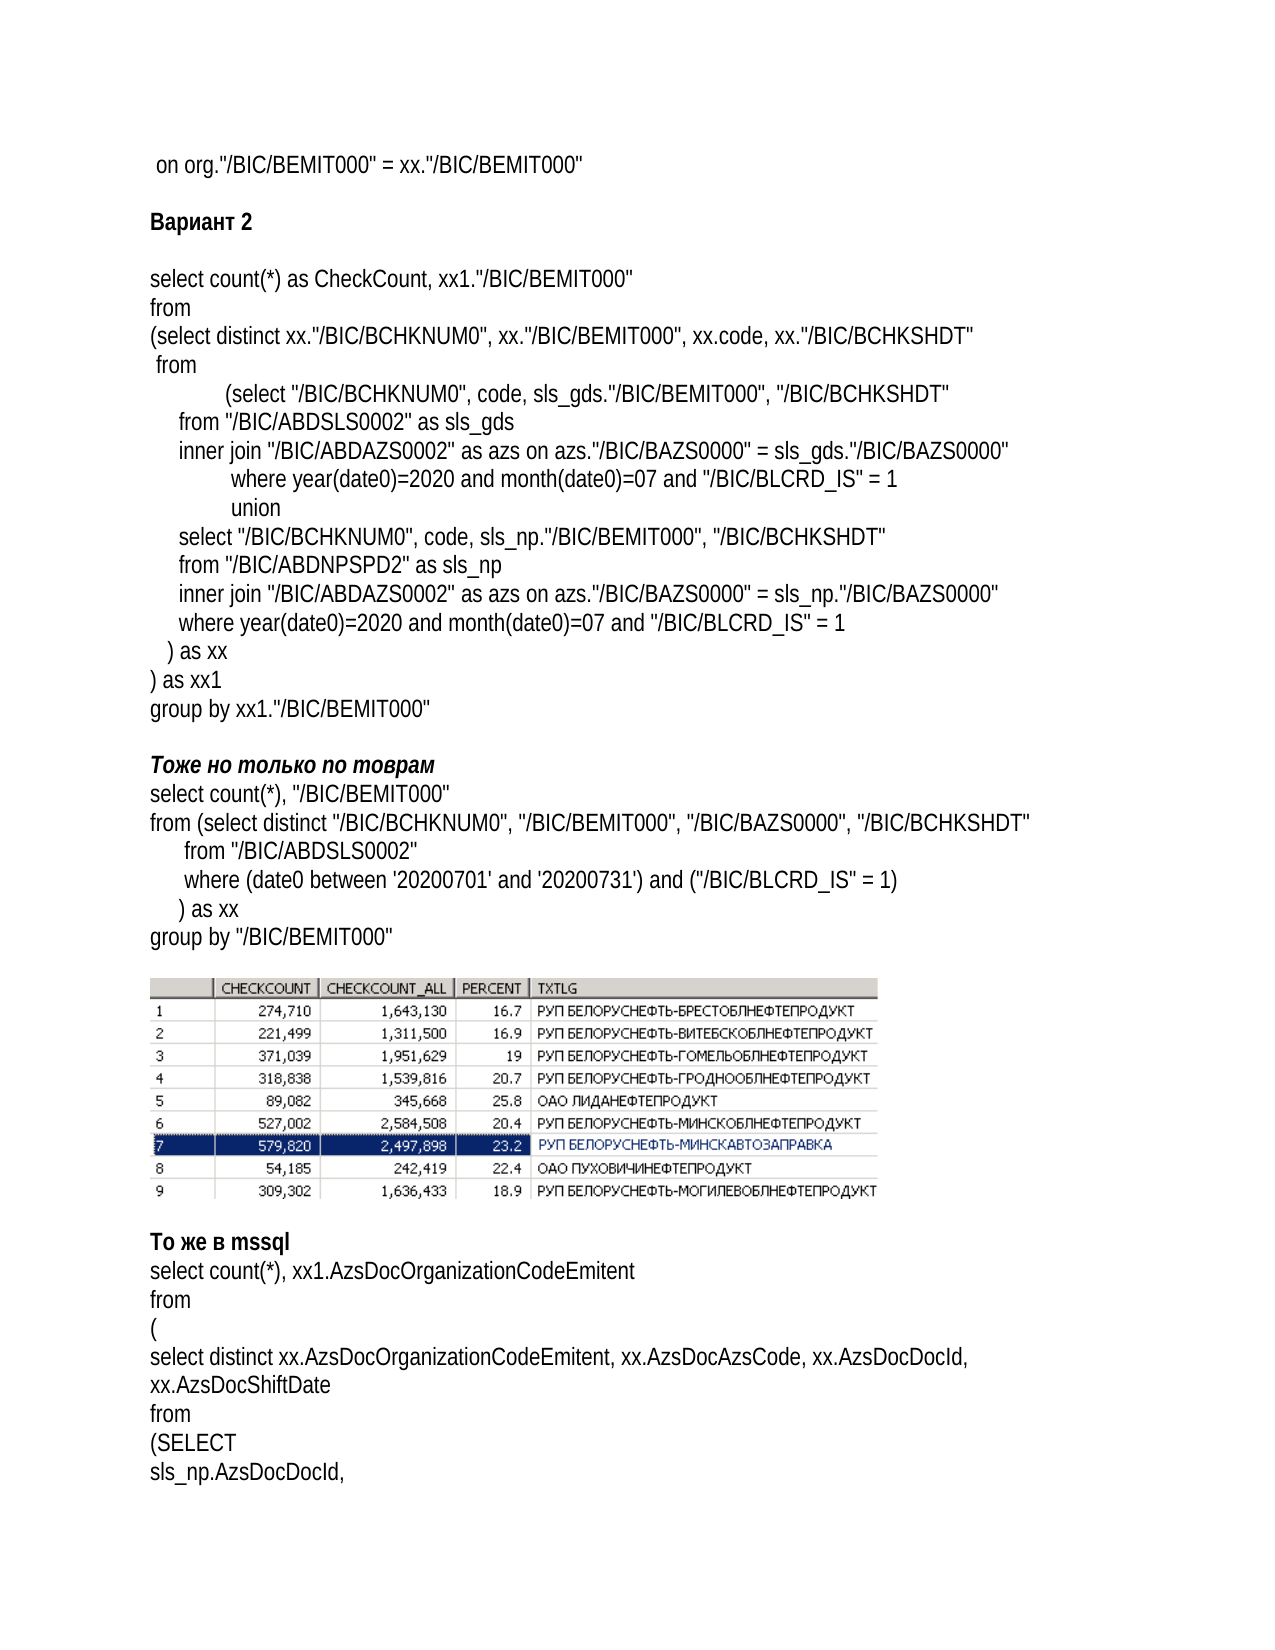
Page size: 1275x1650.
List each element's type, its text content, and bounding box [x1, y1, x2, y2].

text from [150, 293, 1125, 321]
text ) as xx [150, 636, 1125, 665]
text where year(date0)=2020 and month(date0)=07 and "/BIC/BLCRD_IS" = 1 [150, 464, 1125, 493]
text Вариант 2 [150, 207, 1125, 236]
text ( [150, 1313, 1125, 1342]
text sls_np.AzsDocDocId, [150, 1456, 1125, 1485]
text group by xx1."/BIC/BEMIT000" [150, 694, 1125, 722]
text (select "/BIC/BCHKNUM0", code, sls_gds."/BIC/BEMIT000", "/BIC/BCHKSHDT" [150, 378, 1125, 407]
text select count(*) as CheckCount, xx1."/BIC/BEMIT000" [150, 264, 1125, 293]
text (SELECT [150, 1428, 1125, 1456]
text То же в mssql [150, 1227, 1125, 1256]
text where year(date0)=2020 and month(date0)=07 and "/BIC/BLCRD_IS" = 1 [150, 608, 1125, 636]
text select count(*), xx1.AzsDocOrganizationCodeEmitent [150, 1256, 1125, 1284]
text Тоже но только по товрам [150, 750, 1125, 779]
text (select distinct xx."/BIC/BCHKNUM0", xx."/BIC/BEMIT000", xx.code, xx."/BIC/BCHKSHDT" [150, 321, 1125, 350]
text from [150, 1284, 1125, 1313]
text ) as xx [150, 893, 1125, 922]
text from "/BIC/ABDSLS0002" as sls_gds [150, 407, 1125, 436]
text on org."/BIC/BEMIT000" = xx."/BIC/BEMIT000" [150, 150, 1125, 179]
text select distinct xx.AzsDocOrganizationCodeEmitent, xx.AzsDocAzsCode, xx.AzsDocDocId, xx.AzsDocShiftDate [150, 1342, 1125, 1399]
picture [150, 978, 878, 1199]
text select count(*), "/BIC/BEMIT000" [150, 779, 1125, 808]
text from "/BIC/ABDSLS0002" [150, 836, 1125, 865]
text inner join "/BIC/ABDAZS0002" as azs on azs."/BIC/BAZS0000" = sls_np."/BIC/BAZS0000" [150, 579, 1125, 608]
text inner join "/BIC/ABDAZS0002" as azs on azs."/BIC/BAZS0000" = sls_gds."/BIC/BAZS0000" [150, 436, 1125, 464]
text from [150, 350, 1125, 378]
text ) as xx1 [150, 665, 1125, 694]
text select "/BIC/BCHKNUM0", code, sls_np."/BIC/BEMIT000", "/BIC/BCHKSHDT" [150, 522, 1125, 550]
text union [150, 493, 1125, 522]
text from (select distinct "/BIC/BCHKNUM0", "/BIC/BEMIT000", "/BIC/BAZS0000", "/BIC/BCHKSHDT" [150, 808, 1125, 836]
text group by "/BIC/BEMIT000" [150, 922, 1125, 951]
text from [150, 1399, 1125, 1428]
text from "/BIC/ABDNPSPD2" as sls_np [150, 550, 1125, 579]
text where (date0 between '20200701' and '20200731') and ("/BIC/BLCRD_IS" = 1) [150, 865, 1125, 893]
